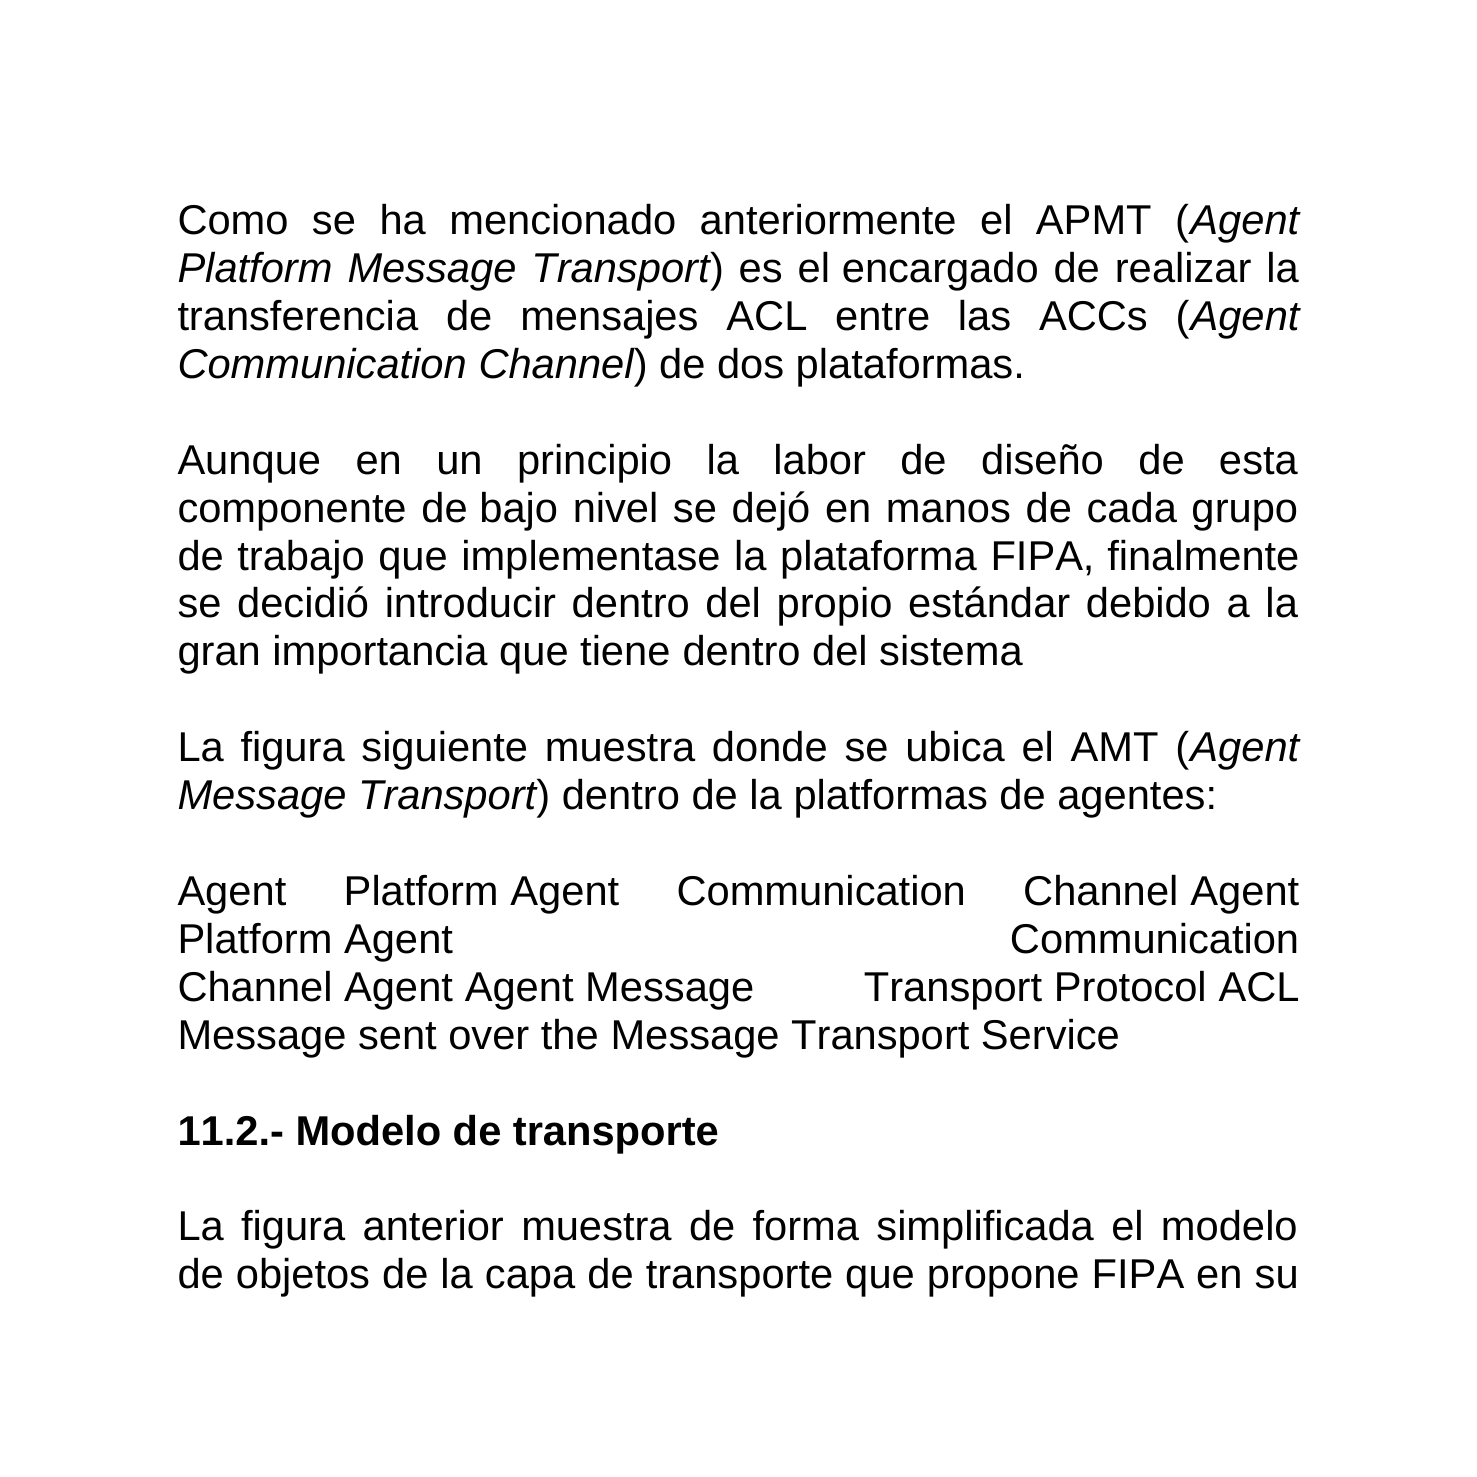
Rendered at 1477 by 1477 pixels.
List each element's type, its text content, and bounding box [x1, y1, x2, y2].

text La figura siguiente muestra donde se ubica el AMT (Agent Message Transport) dentro de la platformas de agentes: [177, 723, 1299, 818]
text 11.2.- Modelo de transporte [177, 1106, 1299, 1154]
text Aunque en un principio la labor de diseño de esta componente de bajo nivel se dejó en manos de cada grupo de trabajo que implementase la plataforma FIPA, finalmente se decidió introducir dentro del propio estándar debido a la gran importancia que tiene dentro del sistema [177, 435, 1299, 675]
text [177, 1202, 1299, 1298]
text Como se ha mencionado anteriormente el APMT (Agent Platform Message Transport) es el encargado de realizar la transferencia de mensajes ACL entre las ACCs (Agent Communication Channel) de dos plataformas. [177, 196, 1299, 387]
text Agent Platform Agent Communication Channel Agent Platform Agent Communication Channel Agent Agent Message Transport Protocol ACL Message sent over the Message Transport Service [177, 866, 1299, 1058]
